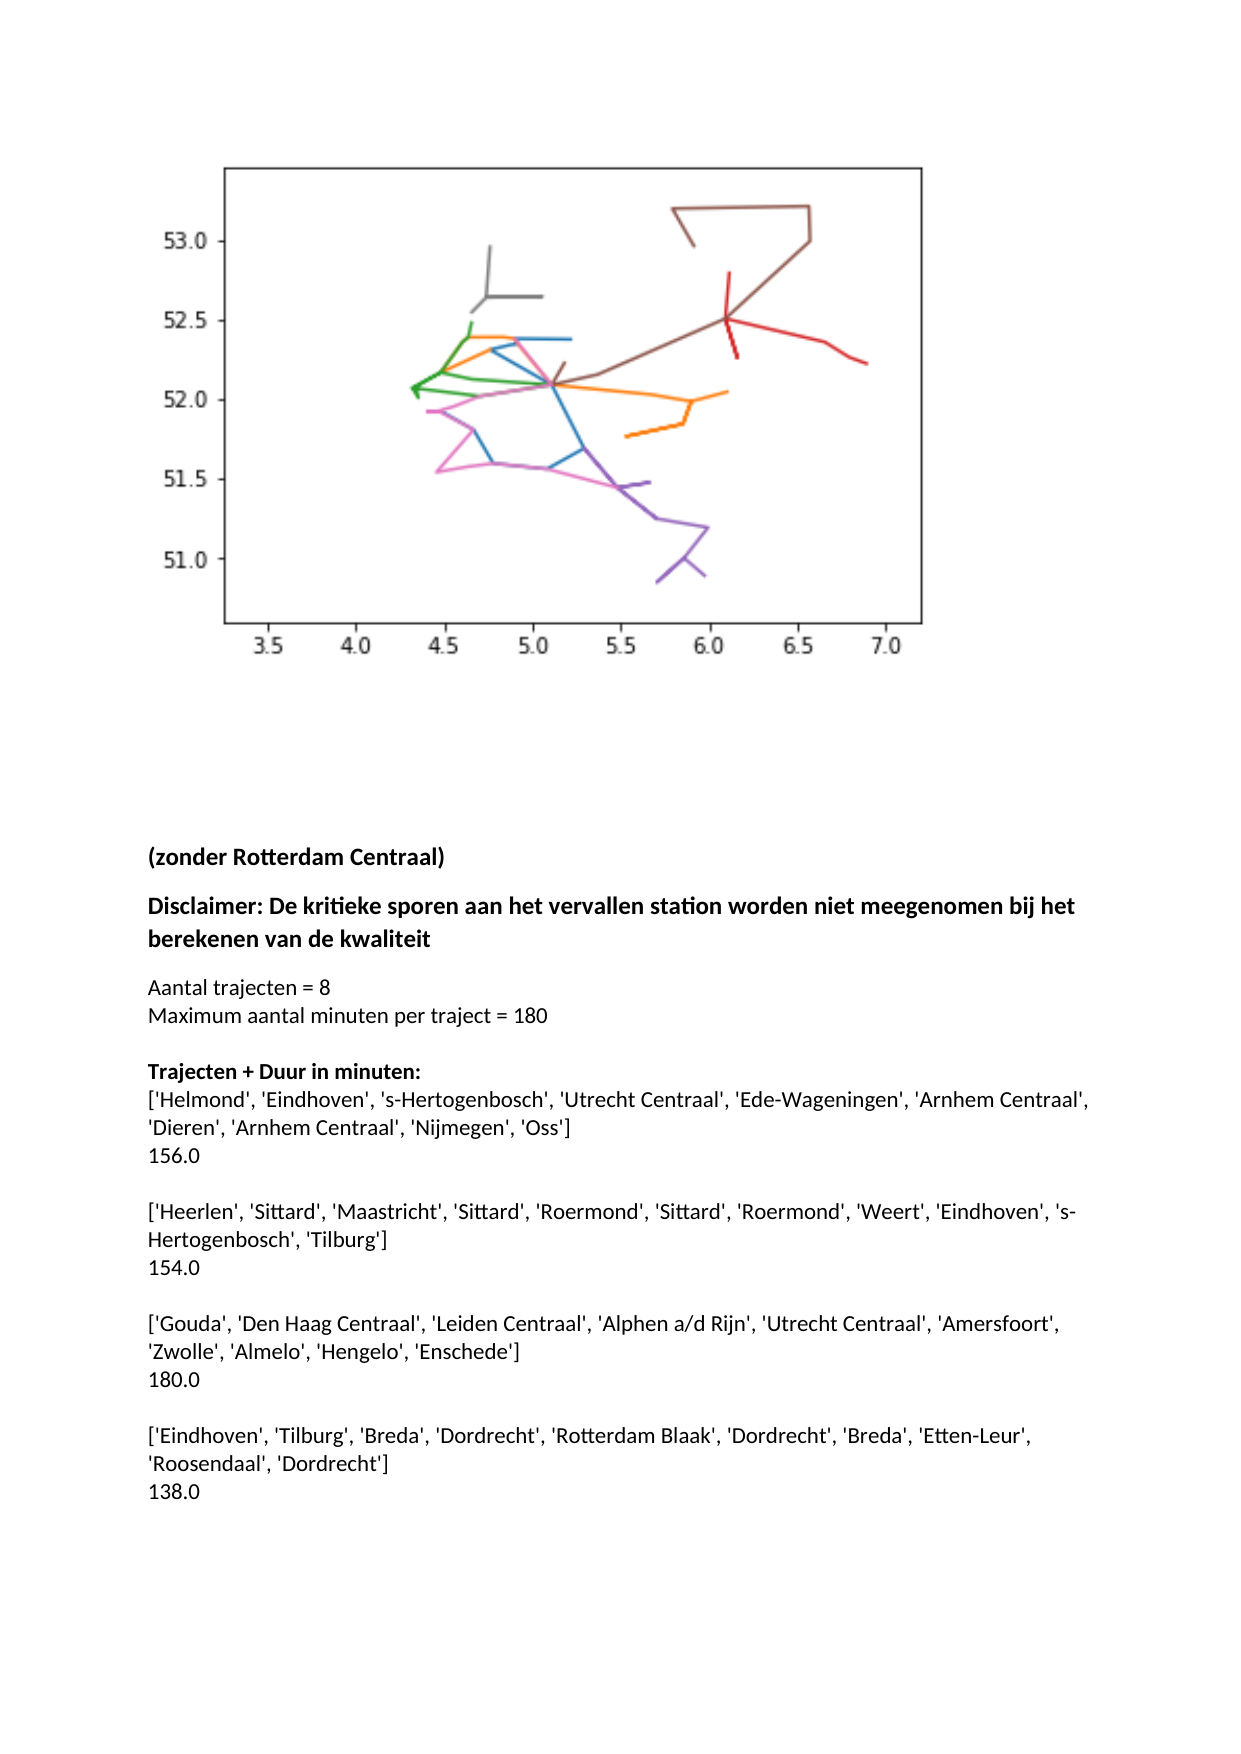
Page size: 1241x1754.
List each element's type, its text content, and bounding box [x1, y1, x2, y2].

text ['Gouda', 'Den Haag Centraal', 'Leiden Centraal', 'Alphen a/d Rijn', 'Utrecht Centraal', 'Amersfoort', 'Zwolle', 'Almelo', 'Hengelo', 'Enschede'] [148, 1309, 1093, 1365]
text 138.0 [148, 1477, 1093, 1505]
text Maximum aantal minuten per traject = 180 [148, 1001, 1093, 1029]
text ['Heerlen', 'Sittard', 'Maastricht', 'Sittard', 'Roermond', 'Sittard', 'Roermond', 'Weert', 'Eindhoven', 's-Hertogenbosch', 'Tilburg'] [148, 1197, 1093, 1253]
text ['Helmond', 'Eindhoven', 's-Hertogenbosch', 'Utrecht Centraal', 'Ede-Wageningen', 'Arnhem Centraal', 'Dieren', 'Arnhem Centraal', 'Nijmegen', 'Oss'] [148, 1085, 1093, 1141]
text Disclaimer: De kritieke sporen aan het vervallen station worden niet meegenomen bij het berekenen van de kwaliteit [148, 890, 1093, 954]
text 154.0 [148, 1253, 1093, 1281]
text (zonder Rotterdam Centraal) [148, 841, 1093, 871]
text Aantal trajecten = 8 [148, 973, 1093, 1001]
text ['Eindhoven', 'Tilburg', 'Breda', 'Dordrecht', 'Rotterdam Blaak', 'Dordrecht', 'Breda', 'Etten-Leur', 'Roosendaal', 'Dordrecht'] [148, 1421, 1093, 1477]
picture [147, 147, 944, 673]
text Trajecten + Duur in minuten: [148, 1057, 1093, 1085]
text 156.0 [148, 1141, 1093, 1169]
text 180.0 [148, 1365, 1093, 1393]
